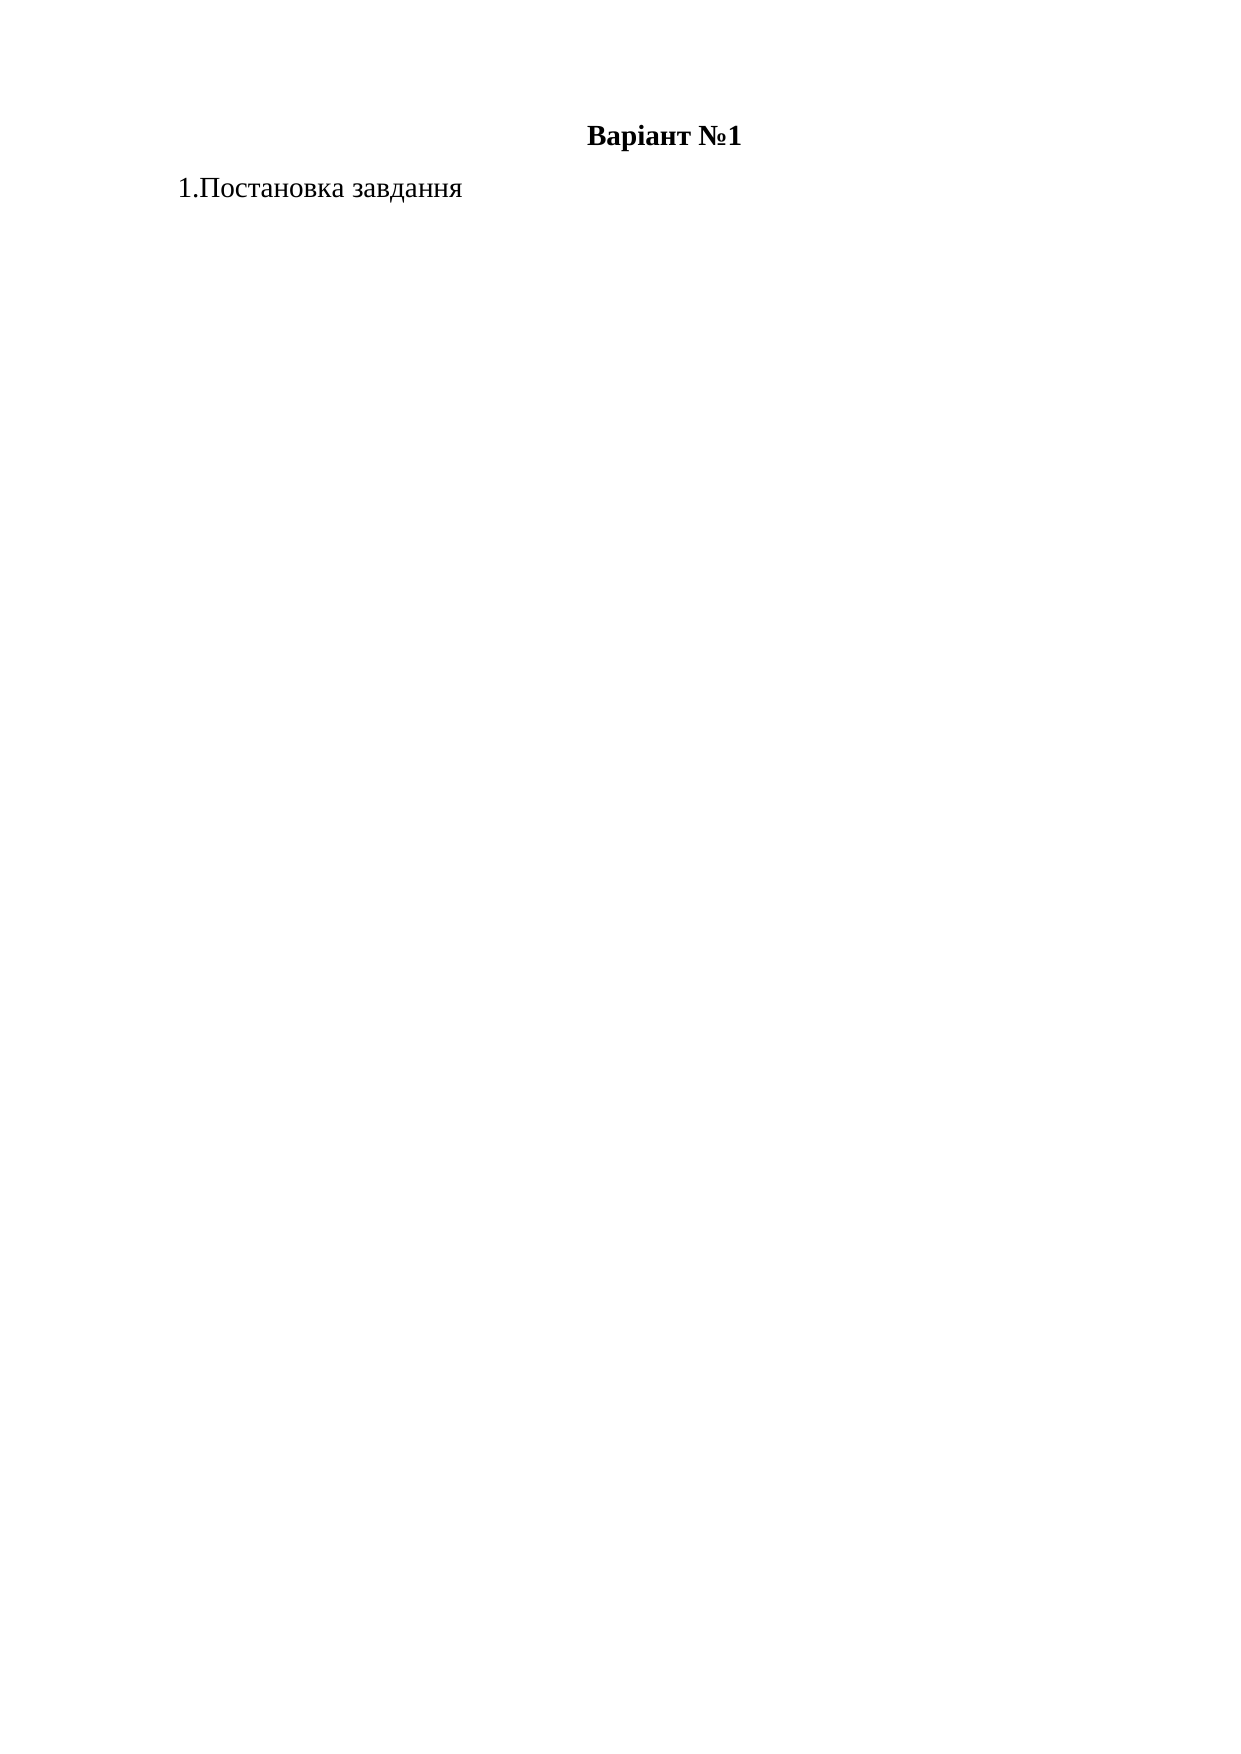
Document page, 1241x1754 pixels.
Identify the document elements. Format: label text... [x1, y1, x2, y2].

text 1.Постановка завдання [177, 170, 1152, 203]
text Варіант №1 [177, 118, 1152, 152]
